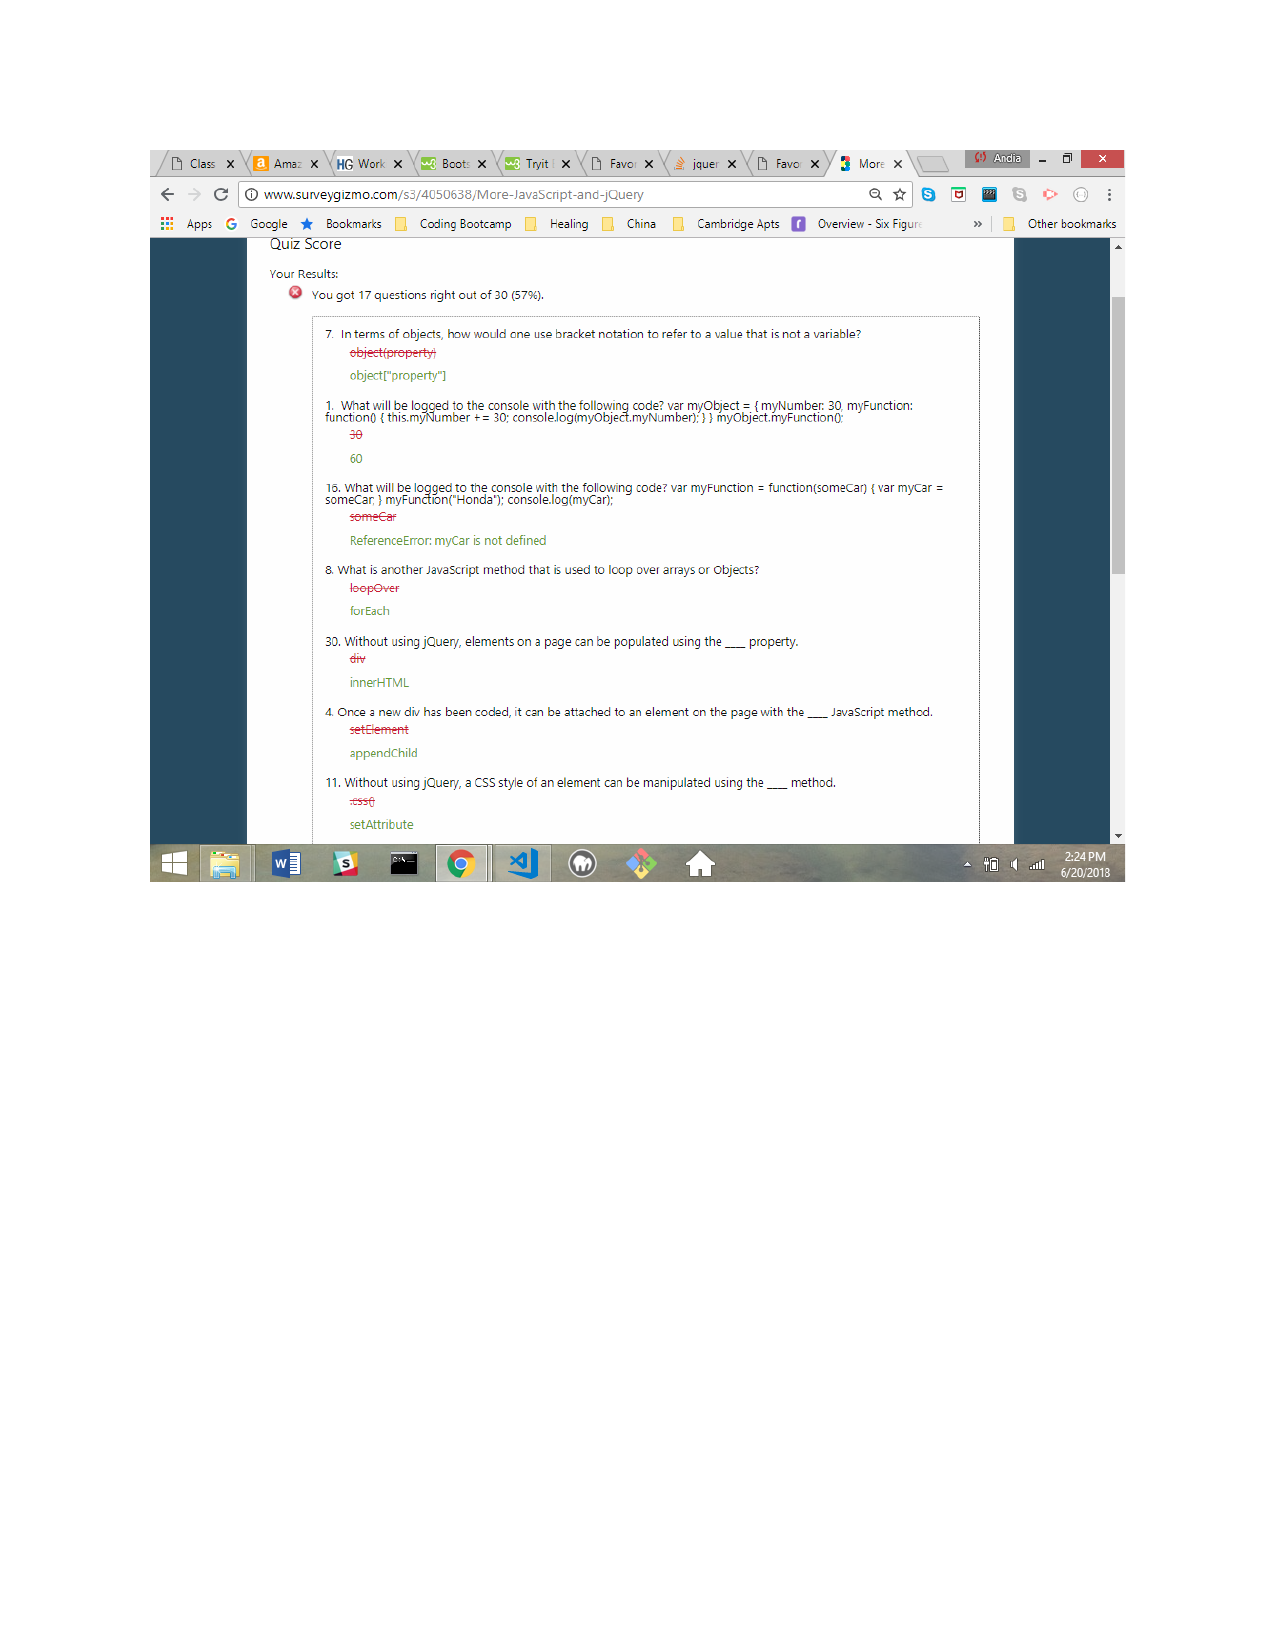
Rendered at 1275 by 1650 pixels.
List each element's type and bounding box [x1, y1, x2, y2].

picture [150, 150, 1125, 882]
